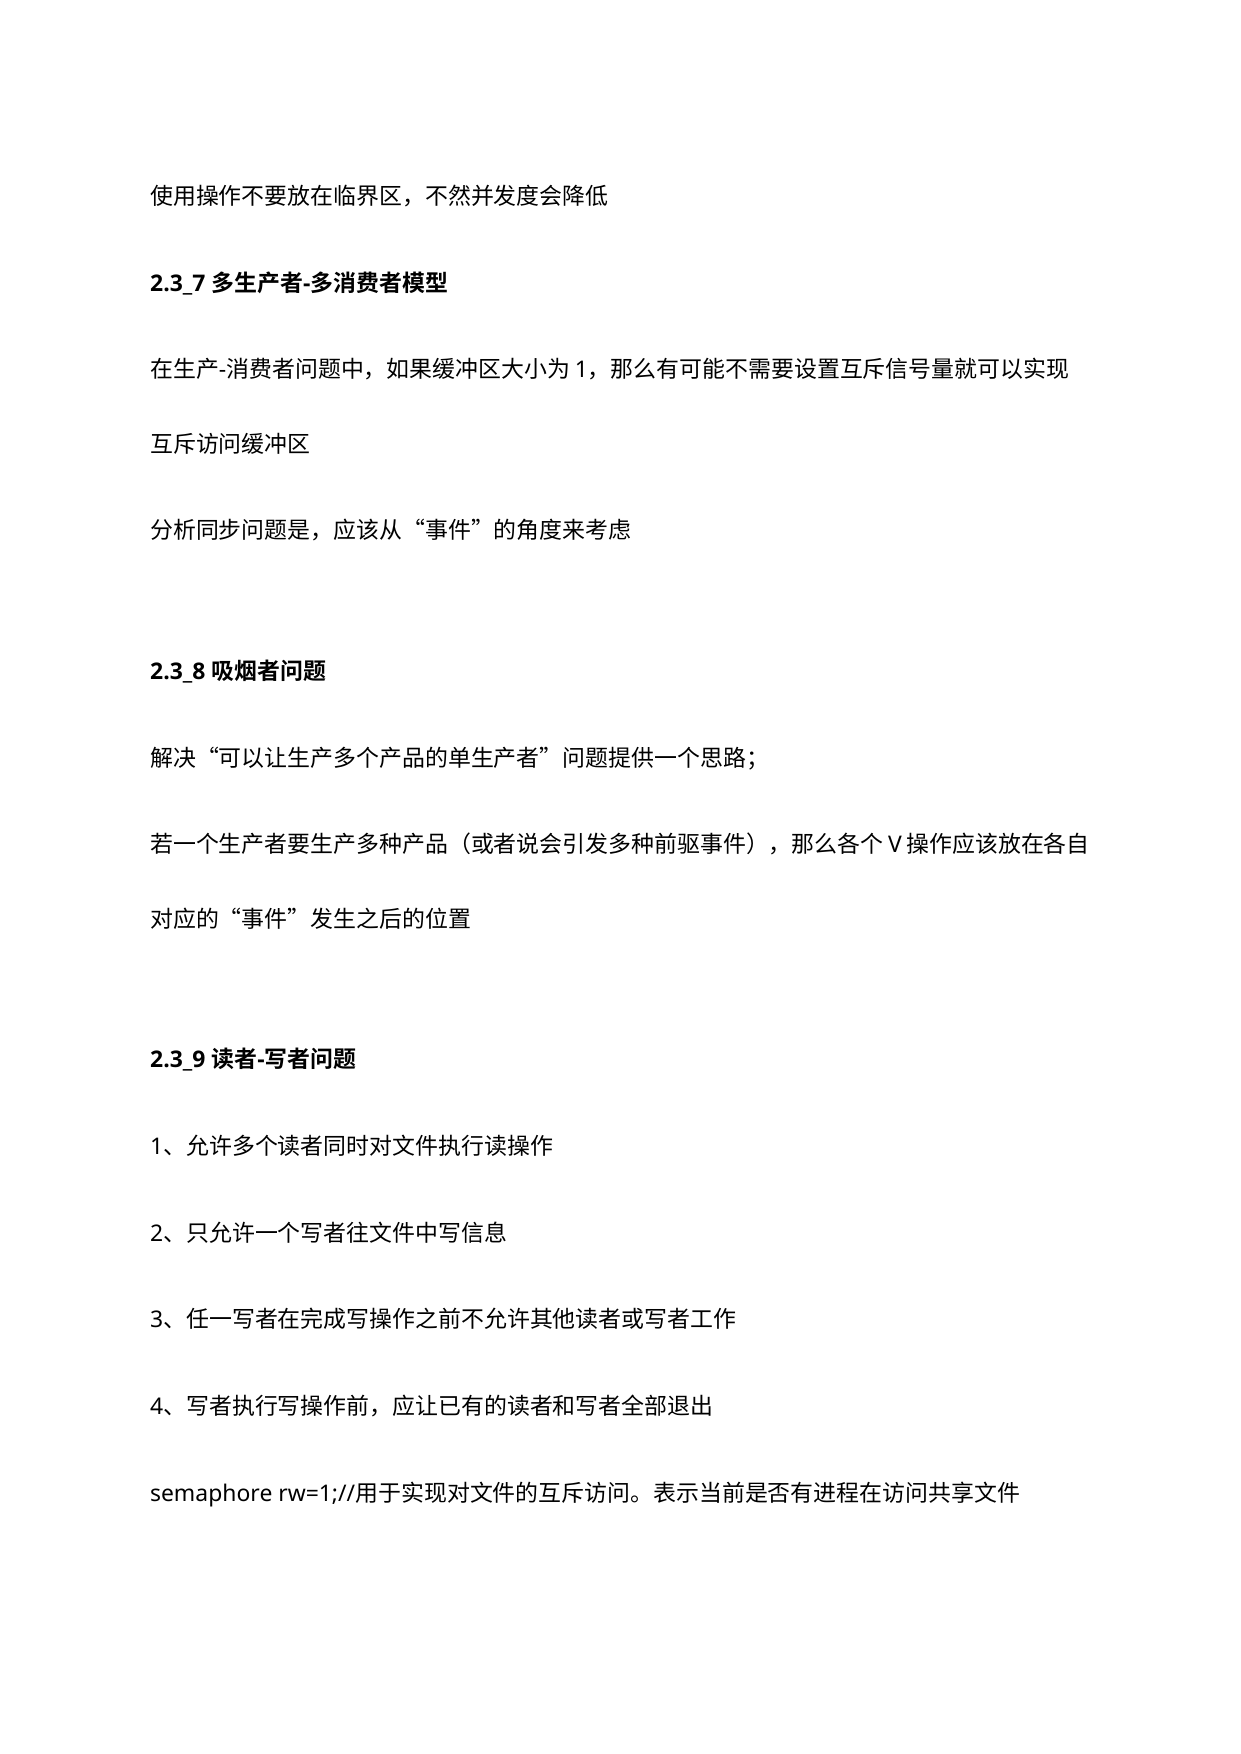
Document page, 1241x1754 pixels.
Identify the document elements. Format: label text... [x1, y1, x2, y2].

text 2.3_7 多生产者-多消费者模型 [150, 248, 1090, 313]
text 若一个生产者要生产多种产品（或者说会引发多种前驱事件），那么各个V操作应该放在各自对应的“事件”发生之后的位置 [150, 810, 1090, 950]
text 3、任一写者在完成写操作之前不允许其他读者或写者工作 [150, 1285, 1090, 1350]
text 分析同步问题是，应该从“事件”的角度来考虑 [150, 496, 1090, 561]
text 2、只允许一个写者往文件中写信息 [150, 1198, 1090, 1263]
text 4、写者执行写操作前，应让已有的读者和写者全部退出 [150, 1372, 1090, 1437]
text 在生产-消费者问题中，如果缓冲区大小为1，那么有可能不需要设置互斥信号量就可以实现互斥访问缓冲区 [150, 335, 1090, 475]
text 2.3_8 吸烟者问题 [150, 637, 1090, 702]
text semaphore rw=1;//用于实现对文件的互斥访问。表示当前是否有进程在访问共享文件 [150, 1458, 1090, 1523]
text 1、允许多个读者同时对文件执行读操作 [150, 1112, 1090, 1177]
text 解决“可以让生产多个产品的单生产者”问题提供一个思路； [150, 723, 1090, 788]
text 使用操作不要放在临界区，不然并发度会降低 [150, 162, 1090, 227]
text 2.3_9 读者-写者问题 [150, 1025, 1090, 1090]
